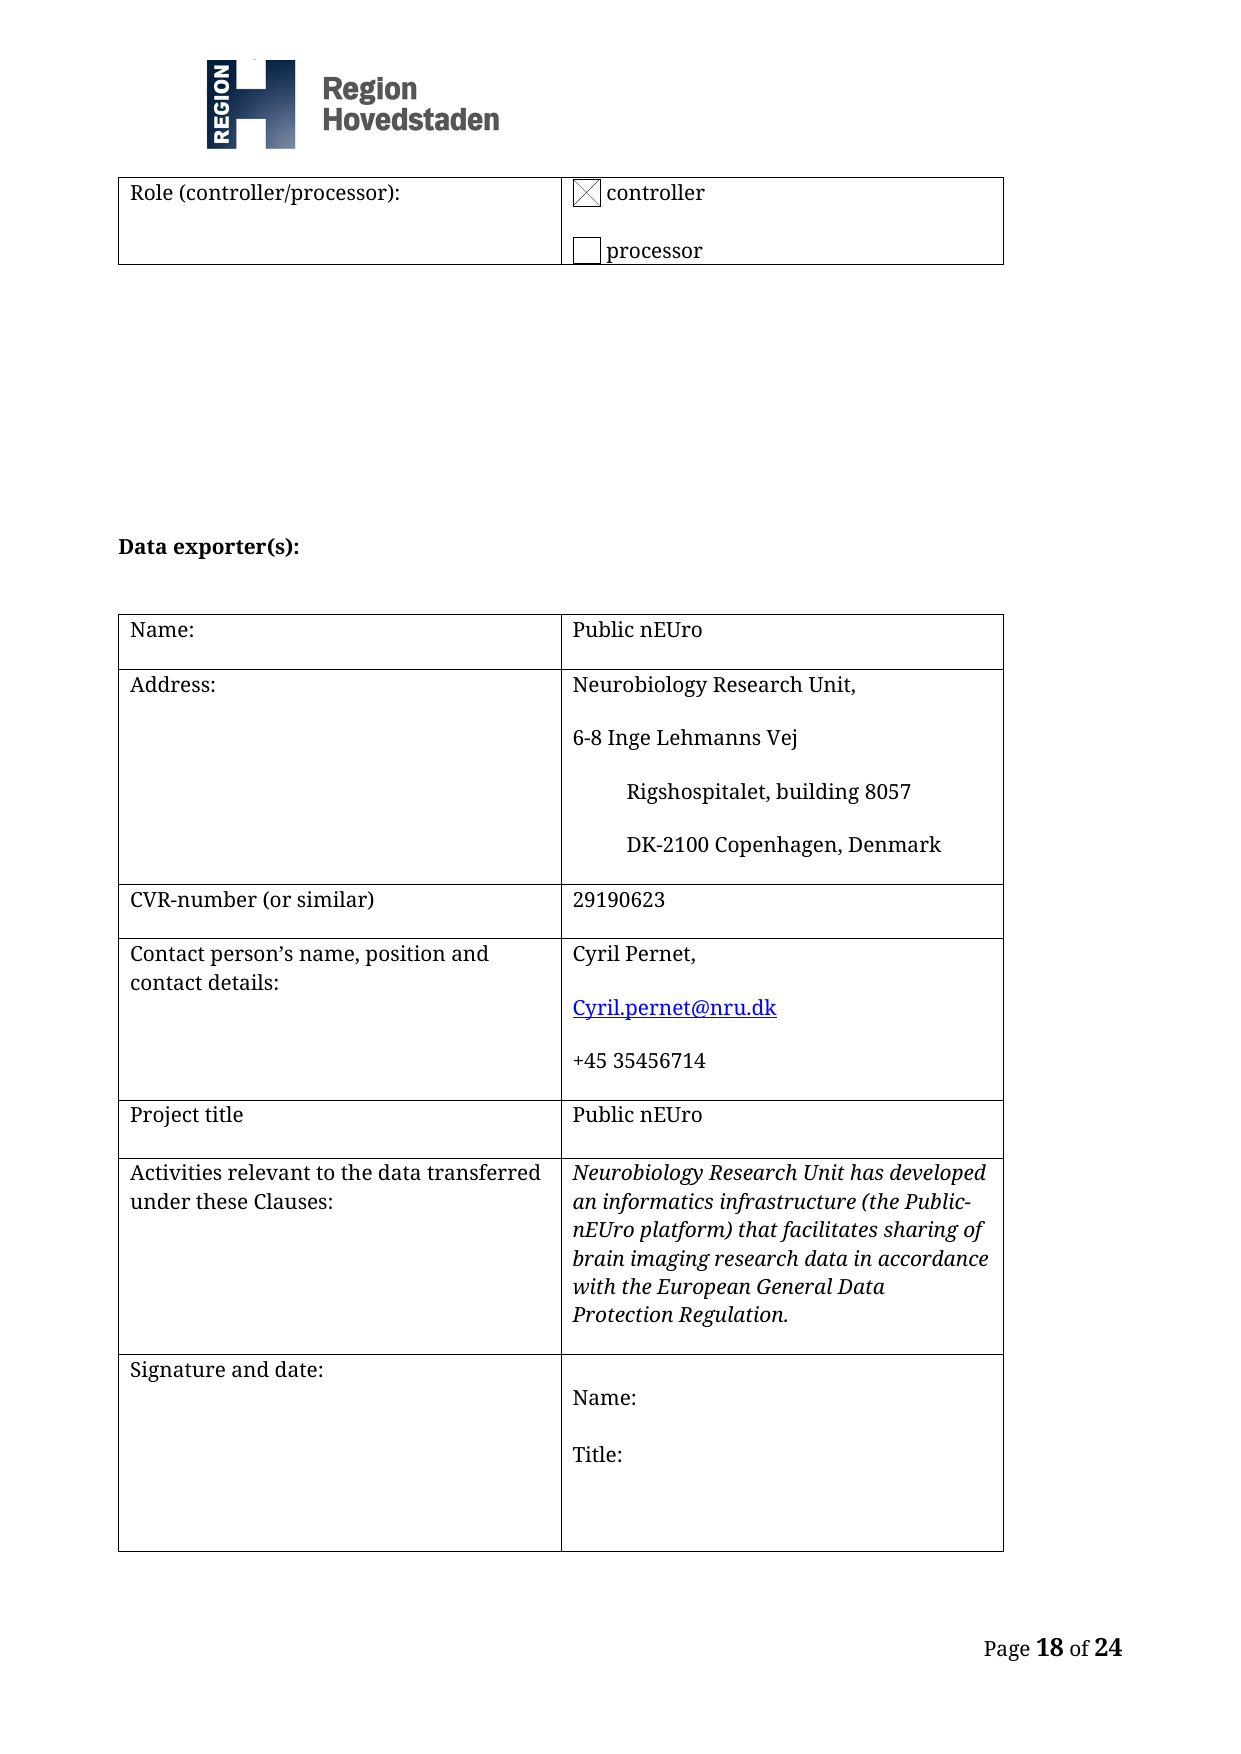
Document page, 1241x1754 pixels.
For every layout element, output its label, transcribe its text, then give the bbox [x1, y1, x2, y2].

table_cell Role (controller/processor): [119, 178, 561, 264]
table_cell Cyril Pernet, Cyril.pernet@nru.dk +45 35456714 [562, 939, 1003, 1099]
table_cell Neurobiology Research Unit has developed an informatics infrastructure (the Public-nEUro platform) that facilitates sharing of brain imaging research data in accordance with the European General Data Protection Regulation. [562, 1159, 1003, 1354]
table_header Name: [119, 615, 561, 669]
table_cell 29190623 [562, 885, 1003, 938]
table_cell Signature and date: [119, 1355, 561, 1551]
table_cell CVR-number (or similar) [119, 885, 561, 938]
table_header Public nEUro [562, 615, 1003, 669]
table_cell Activities relevant to the data transferred under these Clauses: [119, 1159, 561, 1354]
table_cell controller processor [562, 178, 1003, 264]
table_cell Neurobiology Research Unit, 6-8 Inge Lehmanns Vej Rigshospitalet, building 8057 DK-2100 Copenhagen, Denmark [562, 670, 1003, 884]
table_cell Address: [119, 670, 561, 884]
picture [206, 59, 500, 149]
text Data exporter(s): [118, 532, 1122, 589]
table_cell Project title [119, 1101, 561, 1157]
table_cell Contact person’s name, position and contact details: [119, 939, 561, 1099]
table_cell Public nEUro [562, 1101, 1003, 1157]
table_cell Name: Title: [562, 1355, 1003, 1551]
